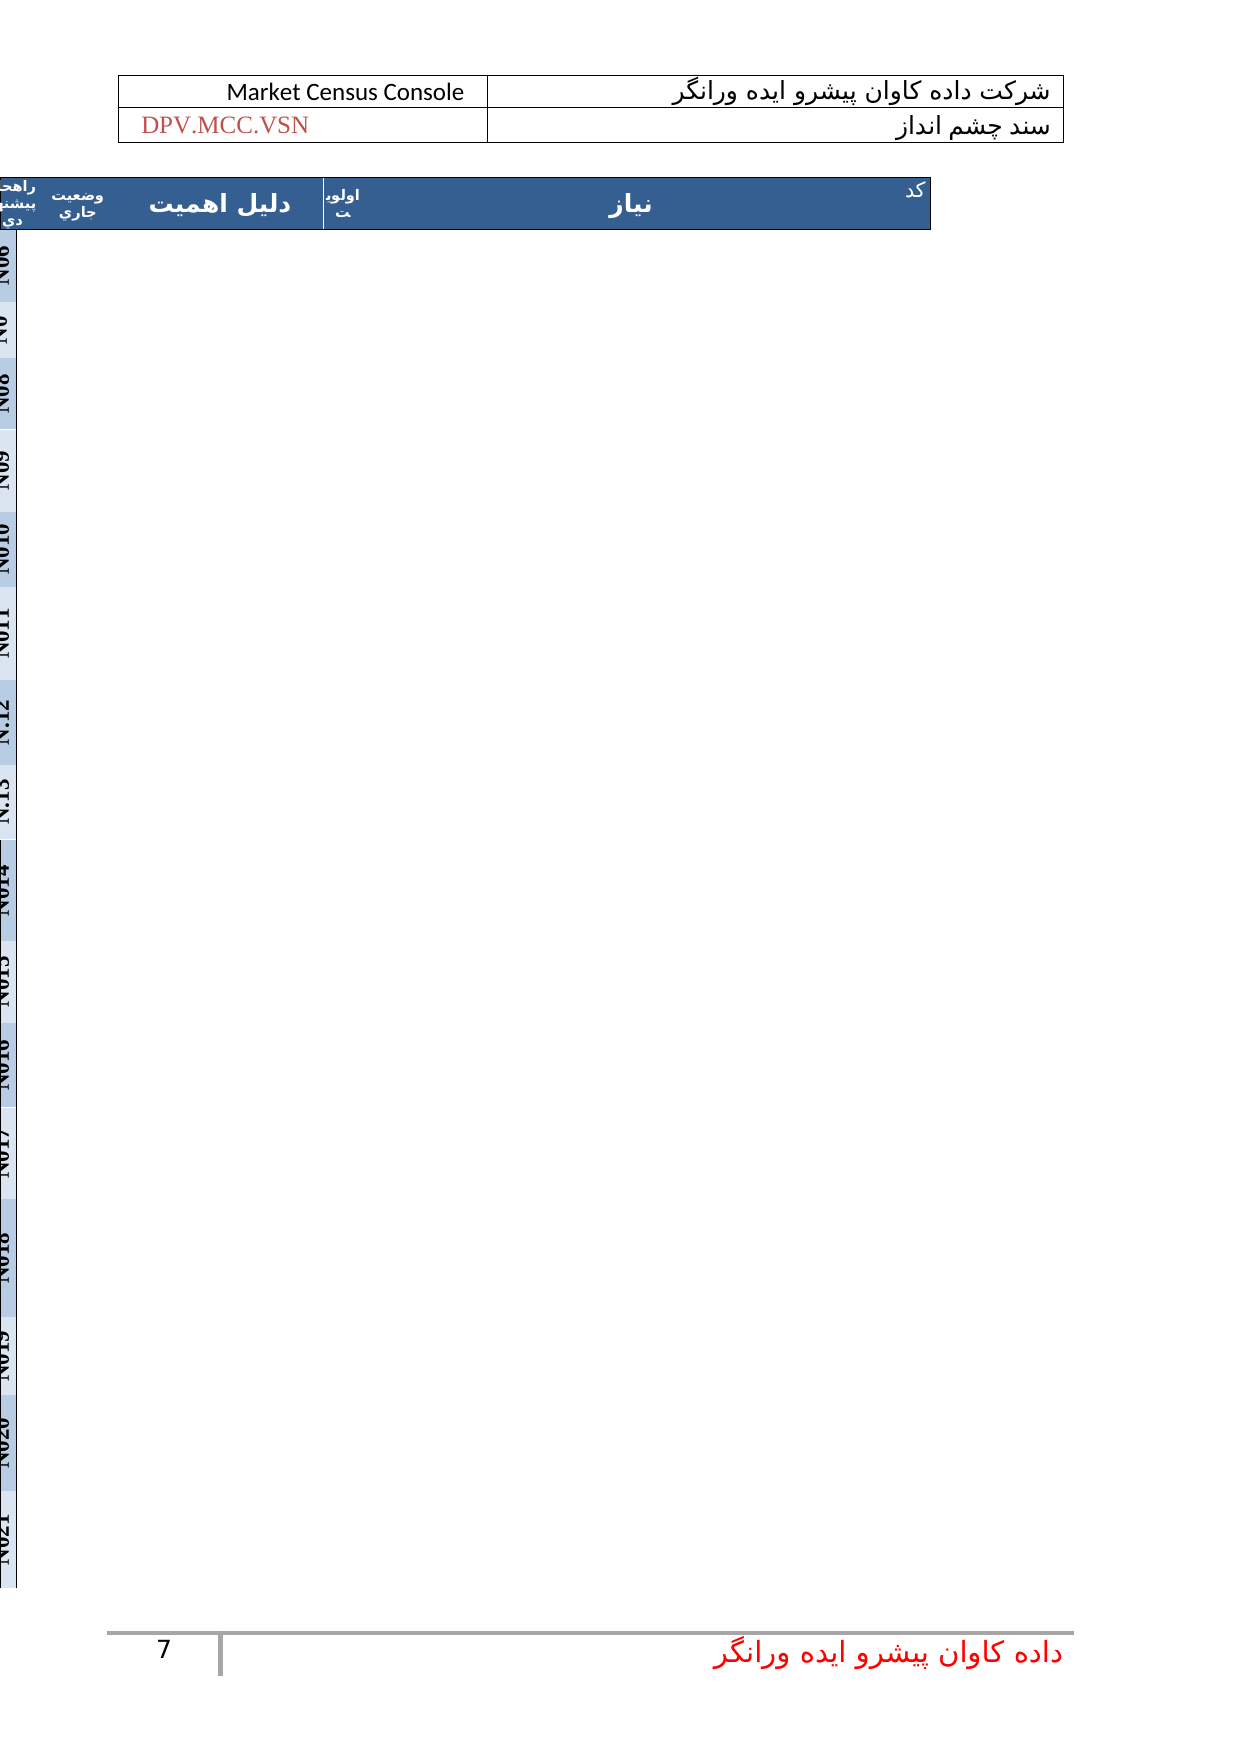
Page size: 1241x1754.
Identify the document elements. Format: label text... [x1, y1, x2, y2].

table_cell N07 [0, 302, 16, 358]
table_cell N06 [0, 230, 16, 302]
table_cell N010 [0, 512, 16, 587]
table_header اولويت [324, 178, 362, 229]
table_cell N016 [1, 1023, 16, 1107]
table_cell N020 [1, 1395, 16, 1491]
table_cell N014 [1, 840, 16, 941]
table_cell N018 [1, 1199, 16, 1317]
table_cell N017 [1, 1108, 16, 1199]
table_cell N021 [1, 1491, 16, 1588]
table_cell N.12 [0, 680, 16, 765]
table_header كد [900, 178, 930, 229]
table_header نياز [362, 178, 900, 229]
table_header راهحل پيشنهادي [1, 178, 39, 229]
table_cell N015 [1, 941, 16, 1023]
table_header وضعيت جاري [39, 178, 116, 229]
table_header دليل اهميت [116, 178, 323, 229]
table_cell N08 [0, 358, 16, 429]
table_cell N019 [1, 1317, 16, 1395]
table_cell N011 [0, 587, 16, 680]
table_cell N.13 [0, 765, 16, 839]
table_cell N09 [0, 430, 16, 512]
